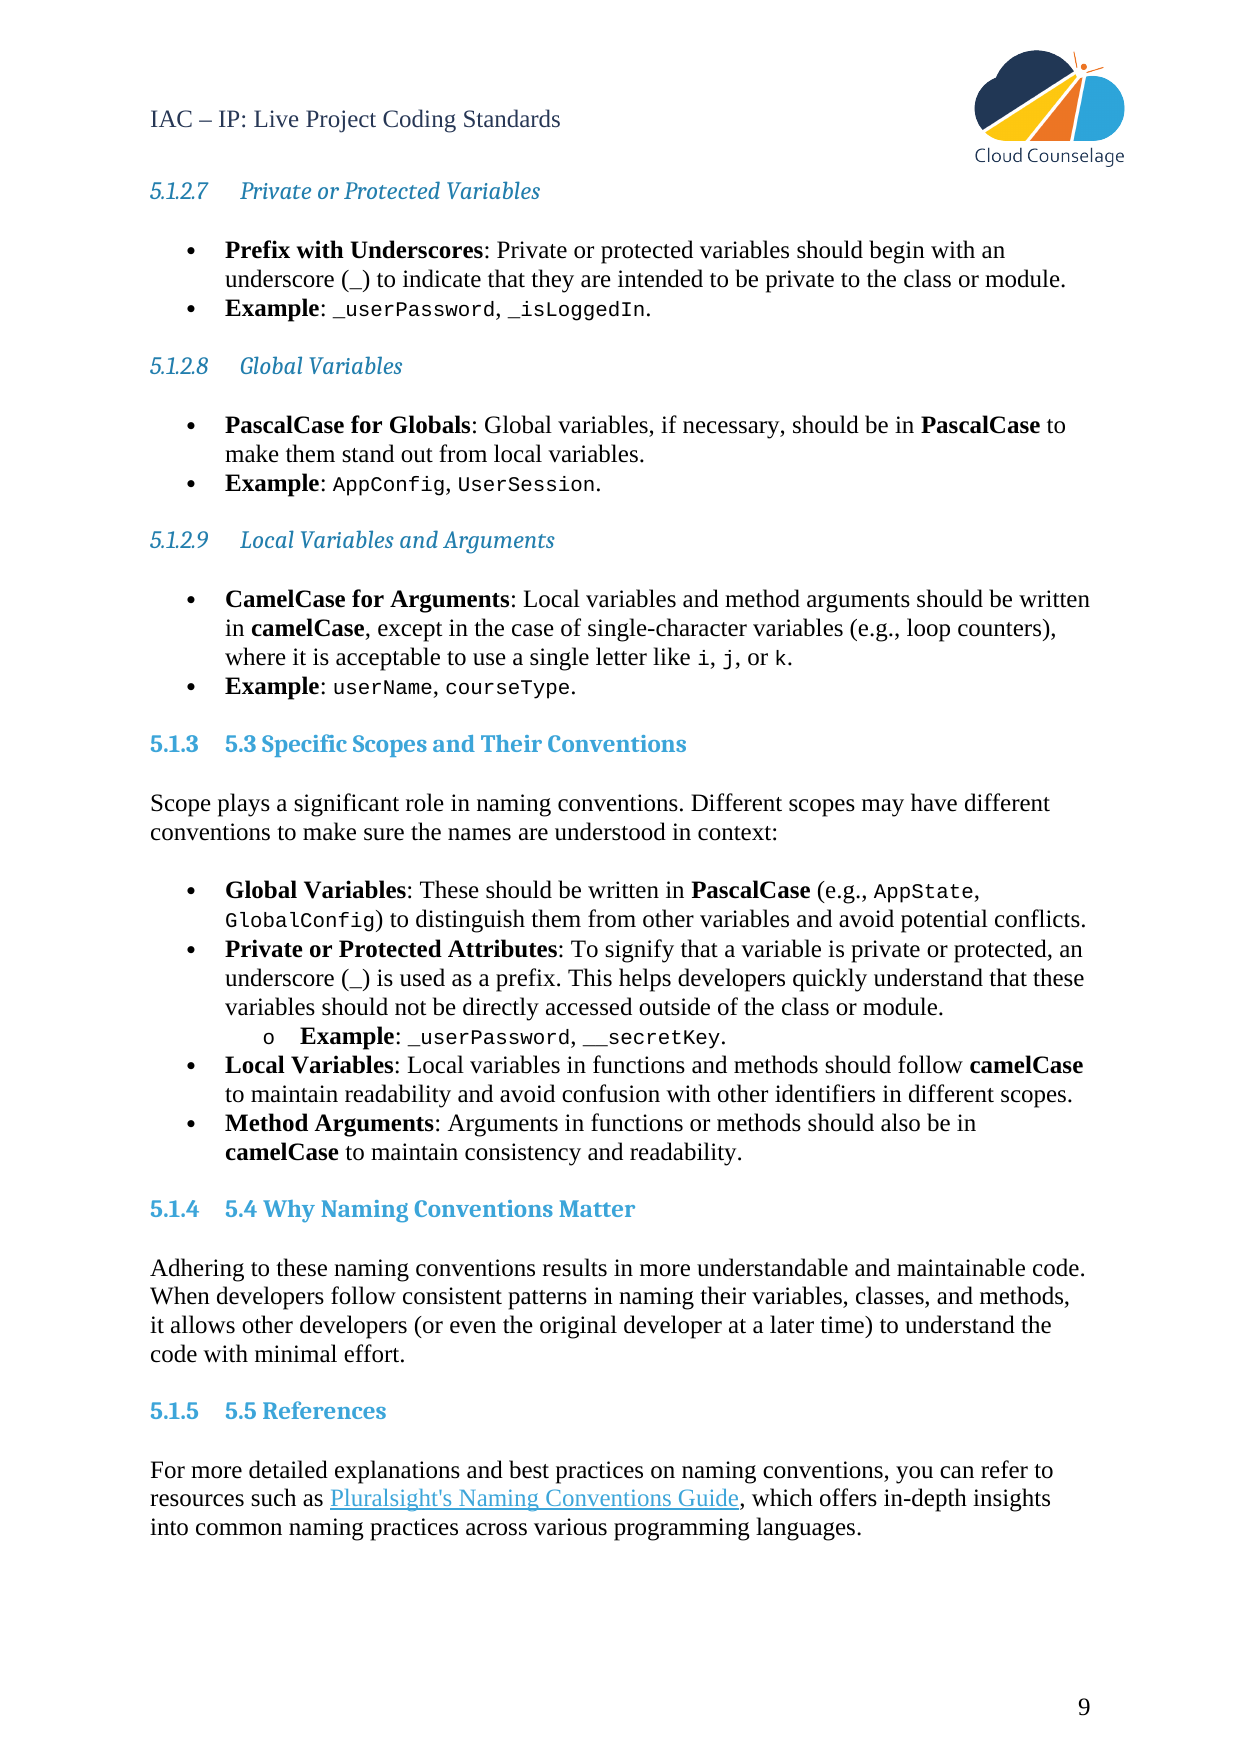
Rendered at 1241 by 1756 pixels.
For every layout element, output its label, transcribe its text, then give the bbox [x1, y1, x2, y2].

list Example: AppConfig, UserSession. [187, 468, 1090, 497]
subtitle 5.5 References [150, 1397, 1090, 1426]
text Adhering to these naming conventions results in more understandable and maintainable code. When developers follow consistent patterns in naming their variables, classes, and methods, it allows other developers (or even the original developer at a later time) to understand the code with minimal effort. [150, 1253, 1090, 1368]
list Method Arguments: Arguments in functions or methods should also be in camelCase to maintain consistency and readability. [187, 1108, 1090, 1166]
list Private or Protected Attributes: To signify that a variable is private or protected, an underscore (_) is used as a prefix. This helps developers quickly understand that these variables should not be directly accessed outside of the class or module. [187, 934, 1090, 1021]
text Scope plays a significant role in naming conventions. Different scopes may have different conventions to make sure the names are understood in context: [150, 788, 1090, 846]
list Example: _userPassword, __secretKey. [262, 1021, 1090, 1051]
subtitle 5.4 Why Naming Conventions Matter [150, 1195, 1090, 1223]
list PascalCase for Globals: Global variables, if necessary, should be in PascalCase to make them stand out from local variables. [187, 410, 1090, 468]
subtitle Global Variables [150, 352, 1090, 381]
list Prefix with Underscores: Private or protected variables should begin with an underscore (_) to indicate that they are intended to be private to the class or module. [187, 235, 1090, 293]
list Local Variables: Local variables in functions and methods should follow camelCase to maintain readability and avoid confusion with other identifiers in different scopes. [187, 1051, 1090, 1108]
picture [974, 50, 1125, 167]
text For more detailed explanations and best practices on naming conventions, you can refer to resources such as Pluralsight's Naming Conventions Guide, which offers in-depth insights into common naming practices across various programming languages. [150, 1455, 1090, 1541]
subtitle Local Variables and Arguments [150, 526, 1090, 555]
list CamelCase for Arguments: Local variables and method arguments should be written in camelCase, except in the case of single-character variables (e.g., loop counters), where it is acceptable to use a single letter like i, j, or k. [187, 584, 1090, 671]
subtitle 5.3 Specific Scopes and Their Conventions [150, 730, 1090, 759]
list Global Variables: These should be written in PascalCase (e.g., AppState, GlobalConfig) to distinguish them from other variables and avoid potential conflicts. [187, 875, 1090, 934]
list Example: userName, courseType. [187, 671, 1090, 701]
list Example: _userPassword, _isLoggedIn. [187, 293, 1090, 323]
subtitle Private or Protected Variables [150, 177, 1090, 206]
